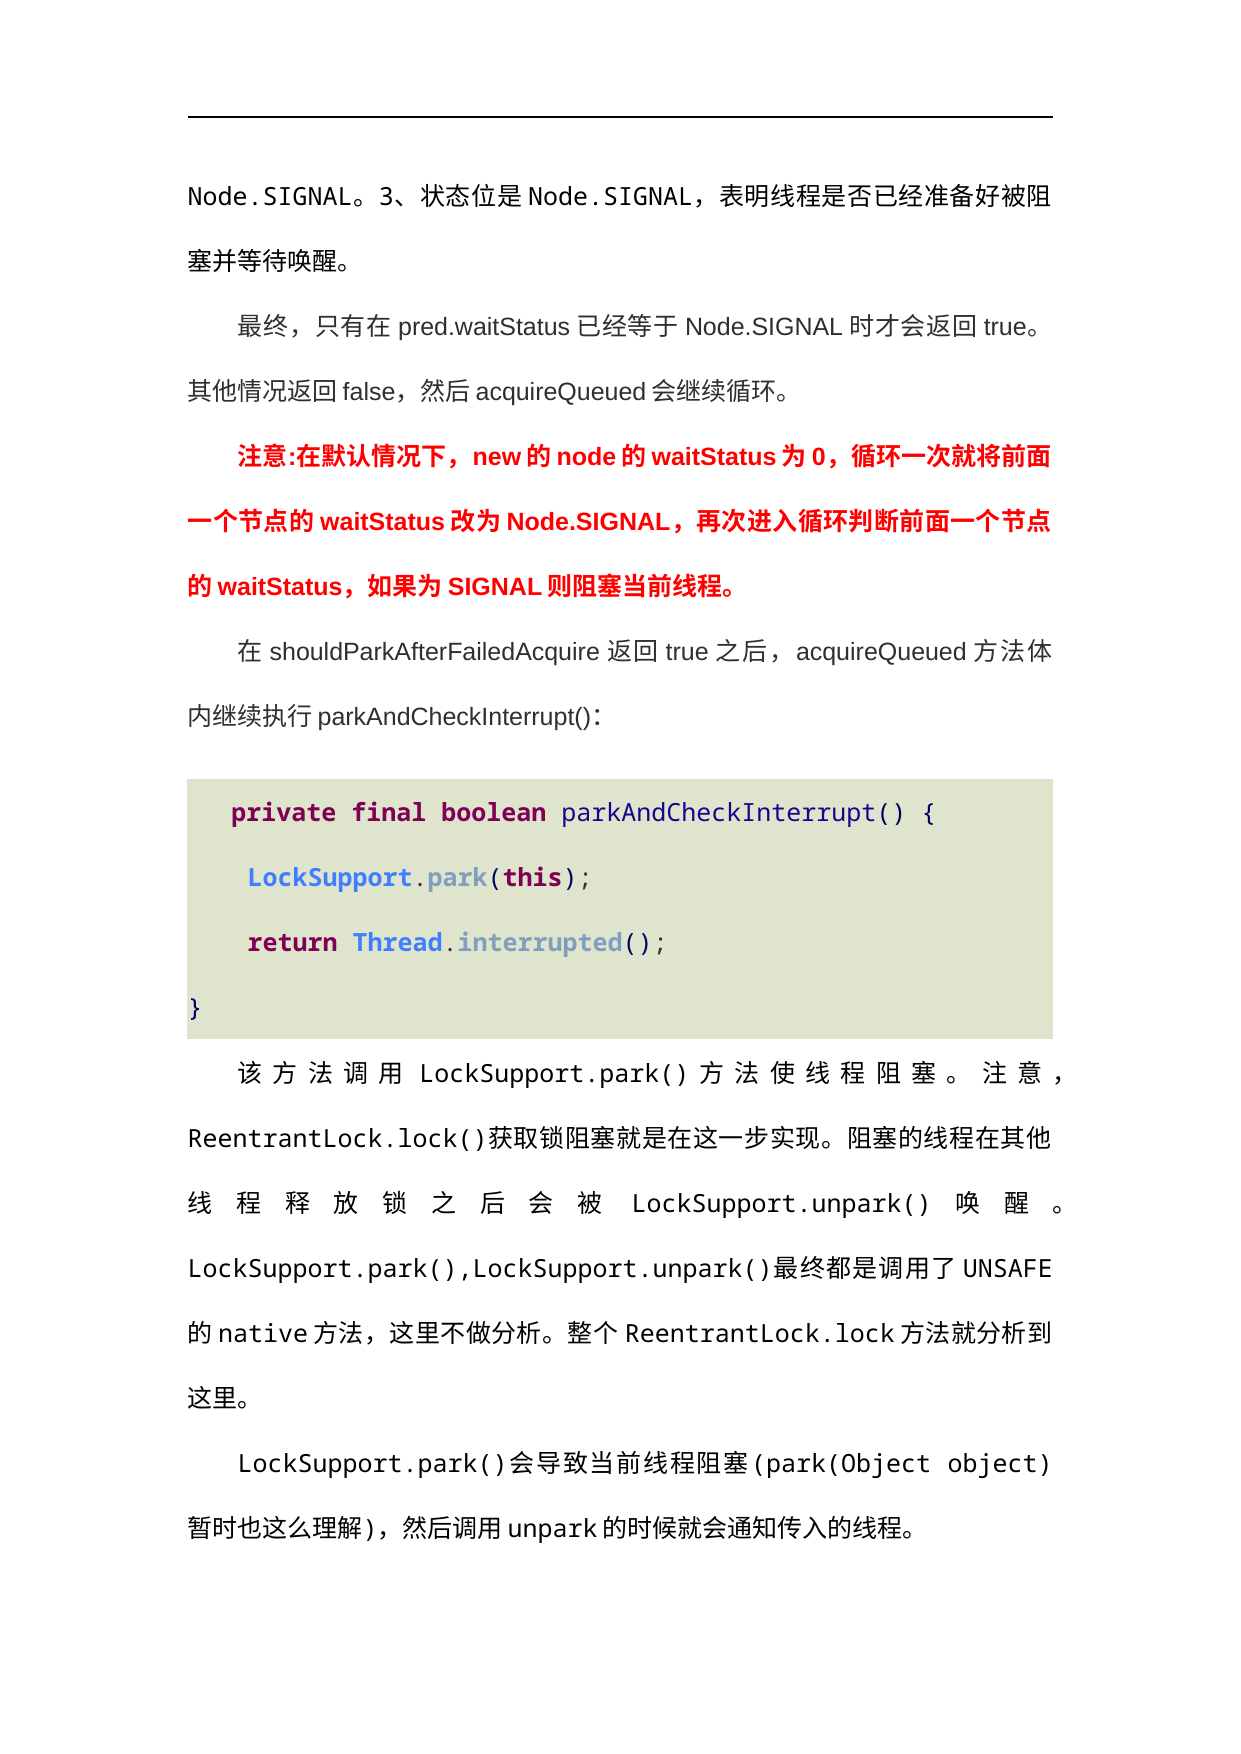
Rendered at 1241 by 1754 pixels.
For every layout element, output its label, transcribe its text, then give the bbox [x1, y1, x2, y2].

text 注意:在默认情况下，new的node的waitStatus为0，循环一次就将前面一个节点的waitStatus改为Node.SIGNAL，再次进入循环判断前面一个节点的waitStatus，如果为SIGNAL则阻塞当前线程。 [187, 422, 1053, 617]
text private final boolean parkAndCheckInterrupt() { LockSupport.park(this); return Thread.interrupted(); } [187, 779, 1053, 1039]
text 该方法调用LockSupport.park()方法使线程阻塞。注意，ReentrantLock.lock()获取锁阻塞就是在这一步实现。阻塞的线程在其他线程释放锁之后会被LockSupport.unpark()唤醒。LockSupport.park(),LockSupport.unpark()最终都是调用了UNSAFE的native方法，这里不做分析。整个ReentrantLock.lock方法就分析到这里。 [187, 1039, 1053, 1429]
text LockSupport.park()会导致当前线程阻塞(park(Object object)暂时也这么理解)，然后调用unpark的时候就会通知传入的线程。 [187, 1429, 1053, 1559]
text 最终，只有在pred.waitStatus已经等于Node.SIGNAL时才会返回true。其他情况返回false，然后acquireQueued会继续循环。 [187, 292, 1053, 422]
text 在shouldParkAfterFailedAcquire返回true之后，acquireQueued方法体内继续执行parkAndCheckInterrupt()： [187, 617, 1053, 747]
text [187, 162, 1053, 292]
